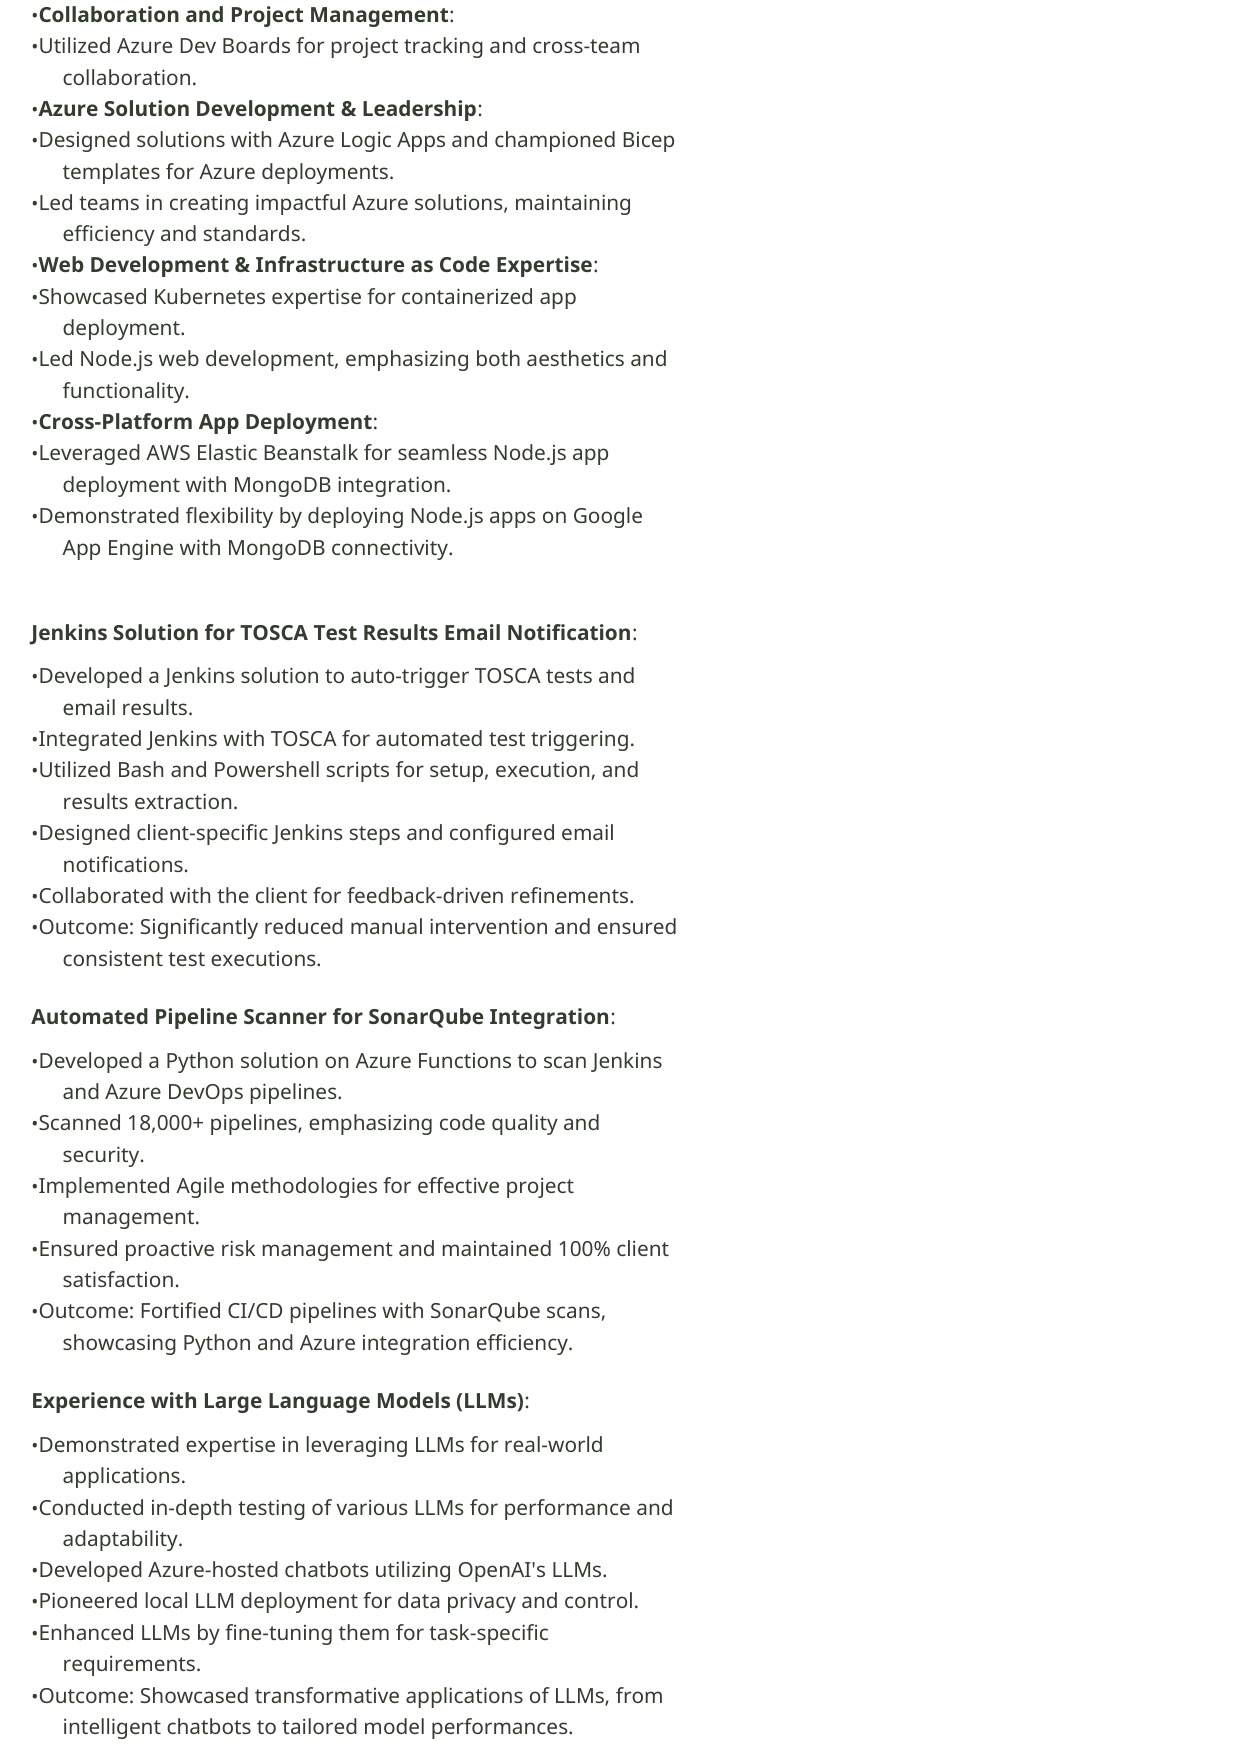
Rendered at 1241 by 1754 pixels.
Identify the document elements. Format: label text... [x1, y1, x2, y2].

text •Developed a Jenkins solution to auto-trigger TOSCA tests and [31, 662, 1176, 690]
text Automated Pipeline Scanner for SonarQube Integration: [31, 1002, 1176, 1031]
text templates for Azure deployments. [62, 157, 1176, 185]
text functionality. [62, 376, 1176, 404]
text efficiency and standards. [62, 219, 1176, 247]
text notifications. [62, 850, 1176, 878]
text deployment with MongoDB integration. [62, 470, 1176, 498]
text satisfaction. [62, 1265, 1176, 1293]
text •Conducted in-depth testing of various LLMs for performance and [31, 1493, 1176, 1521]
text •Demonstrated flexibility by deploying Node.js apps on Google [31, 501, 1176, 530]
text collaboration. [62, 63, 1176, 91]
text •Led Node.js web development, emphasizing both aesthetics and [31, 344, 1176, 373]
text deployment. [62, 313, 1176, 342]
text •Enhanced LLMs by fine-tuning them for task-specific [31, 1618, 1176, 1646]
text •Demonstrated expertise in leveraging LLMs for real-world [31, 1430, 1176, 1458]
text •Scanned 18,000+ pipelines, emphasizing code quality and [31, 1108, 1176, 1137]
text Jenkins Solution for TOSCA Test Results Email Notification: [31, 618, 1176, 646]
text •Utilized Azure Dev Boards for project tracking and cross-team [31, 31, 1176, 60]
text intelligent chatbots to tailored model performances. [62, 1712, 1176, 1741]
text email results. [62, 693, 1176, 721]
text •Azure Solution Development & Leadership: [31, 94, 1176, 122]
text App Engine with MongoDB connectivity. [62, 533, 1176, 561]
text •Collaboration and Project Management: [31, 0, 1176, 28]
text and Azure DevOps pipelines. [62, 1077, 1176, 1105]
text •Implemented Agile methodologies for effective project [31, 1171, 1176, 1199]
text •Outcome: Showcased transformative applications of LLMs, from [31, 1681, 1176, 1709]
text •Utilized Bash and Powershell scripts for setup, execution, and [31, 756, 1176, 784]
text •Showcased Kubernetes expertise for containerized app [31, 282, 1176, 310]
text security. [62, 1140, 1176, 1168]
text Experience with Large Language Models (LLMs): [31, 1386, 1176, 1415]
text •Designed solutions with Azure Logic Apps and championed Bicep [31, 125, 1176, 154]
text •Cross-Platform App Deployment: [31, 407, 1176, 436]
text consistent test executions. [62, 944, 1176, 972]
text adaptability. [62, 1524, 1176, 1552]
text applications. [62, 1461, 1176, 1490]
text •Integrated Jenkins with TOSCA for automated test triggering. [31, 724, 1176, 753]
text •Developed a Python solution on Azure Functions to scan Jenkins [31, 1046, 1176, 1074]
text •Collaborated with the client for feedback-driven refinements. [31, 881, 1176, 909]
text •Outcome: Significantly reduced manual intervention and ensured [31, 912, 1176, 941]
text results extraction. [62, 787, 1176, 815]
text •Web Development & Infrastructure as Code Expertise: [31, 250, 1176, 279]
text •Pioneered local LLM deployment for data privacy and control. [31, 1587, 1176, 1615]
text •Ensured proactive risk management and maintained 100% client [31, 1234, 1176, 1262]
text requirements. [62, 1649, 1176, 1678]
text •Led teams in creating impactful Azure solutions, maintaining [31, 188, 1176, 216]
text •Outcome: Fortified CI/CD pipelines with SonarQube scans, [31, 1296, 1176, 1325]
text •Designed client-specific Jenkins steps and configured email [31, 818, 1176, 847]
text •Leveraged AWS Elastic Beanstalk for seamless Node.js app [31, 438, 1176, 467]
text showcasing Python and Azure integration efficiency. [62, 1328, 1176, 1356]
text •Developed Azure-hosted chatbots utilizing OpenAI's LLMs. [31, 1555, 1176, 1584]
text management. [62, 1202, 1176, 1231]
